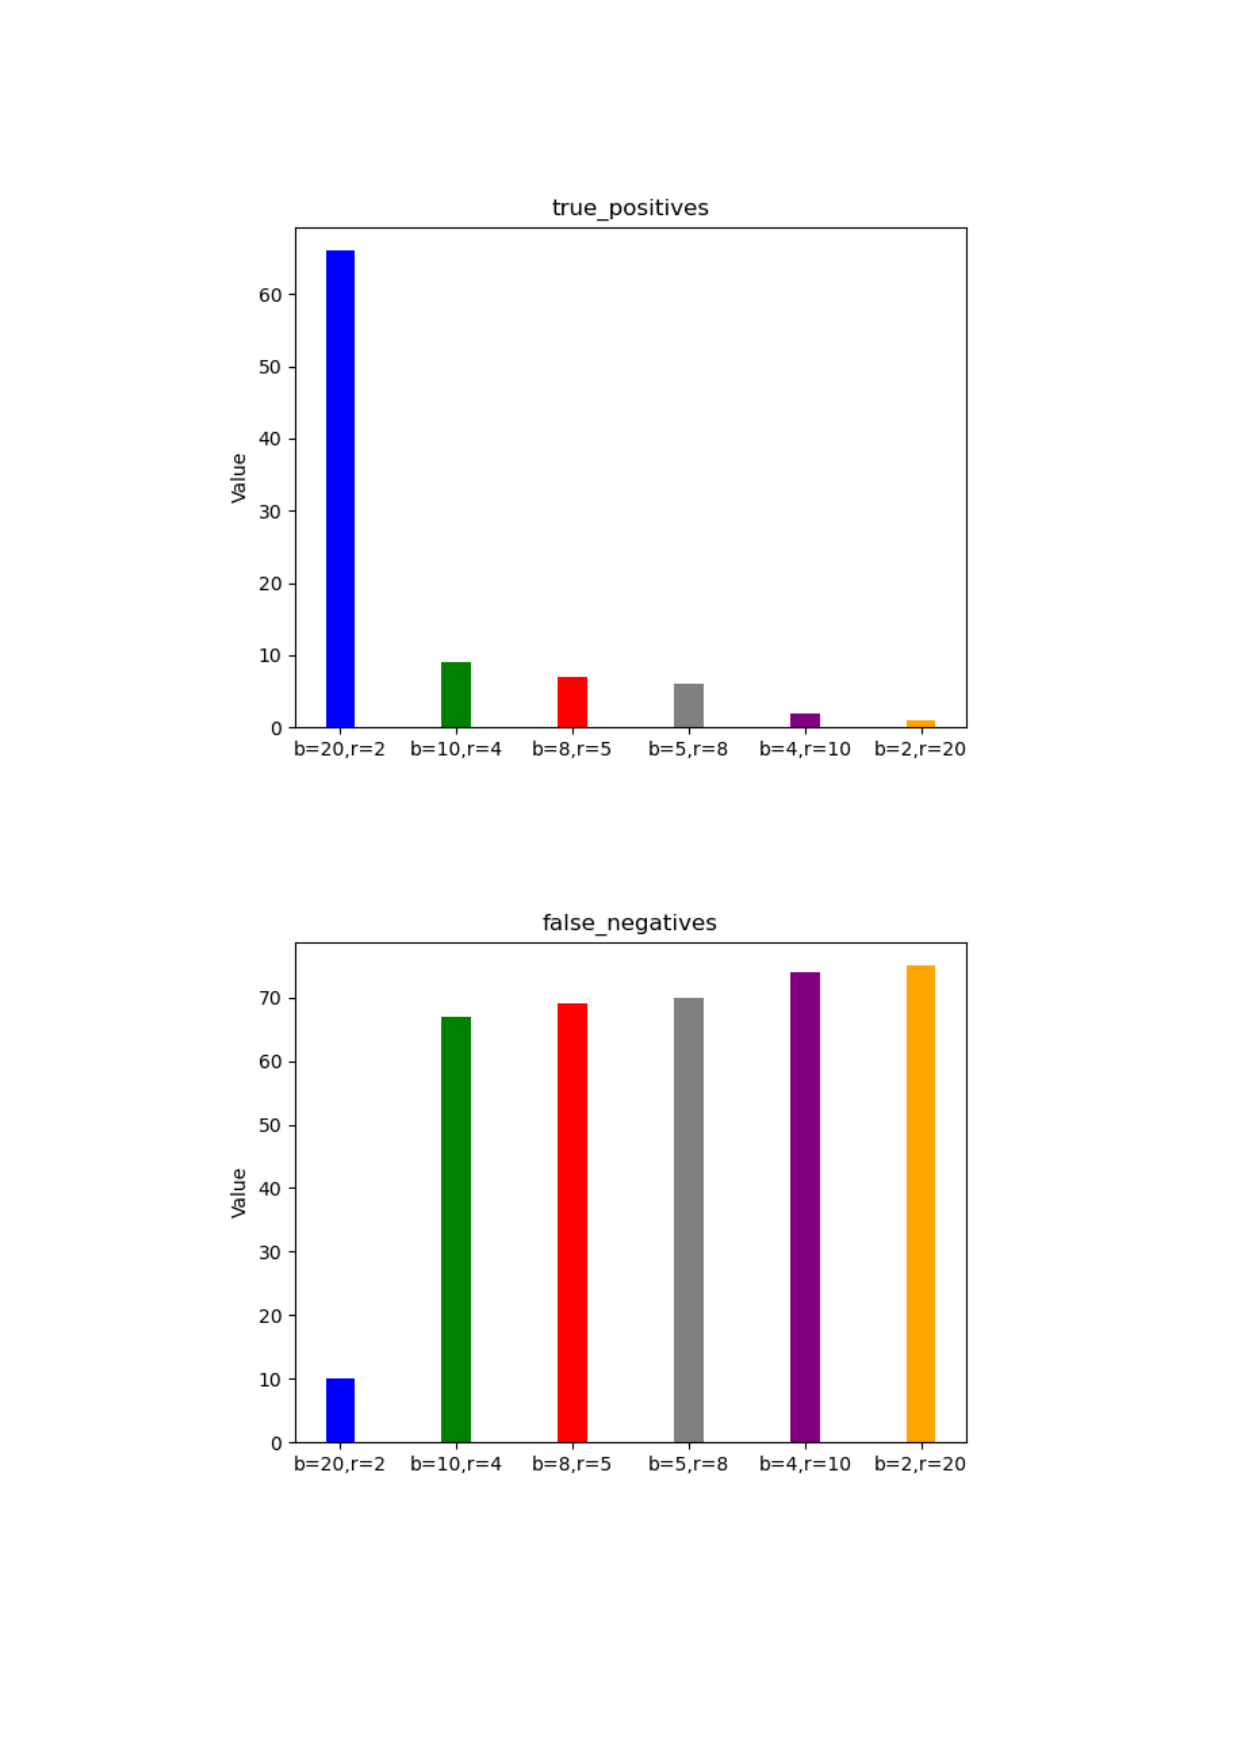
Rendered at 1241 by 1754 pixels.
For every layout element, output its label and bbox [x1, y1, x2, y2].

picture [187, 150, 1053, 799]
picture [187, 864, 1053, 1514]
